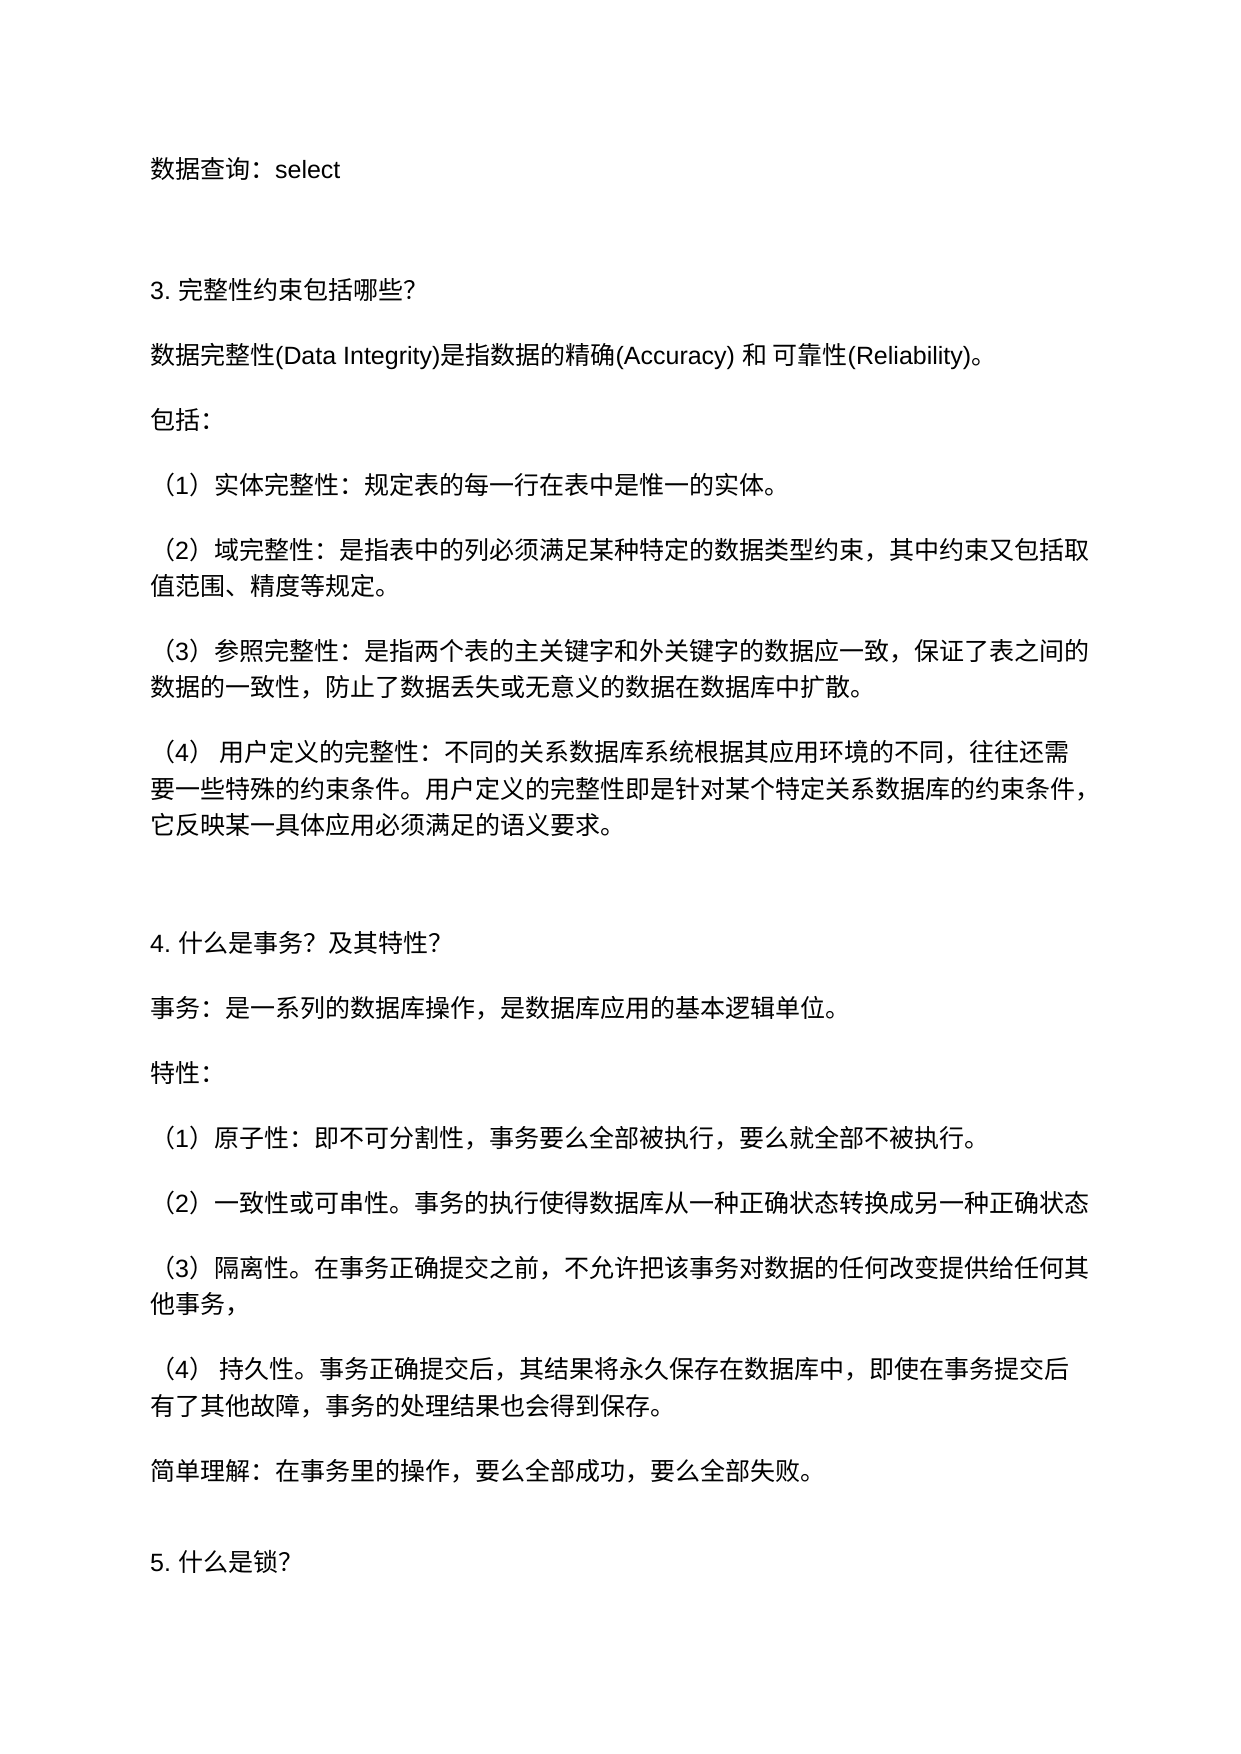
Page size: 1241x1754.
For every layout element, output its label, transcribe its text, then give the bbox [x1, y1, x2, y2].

text （2）一致性或可串性。事务的执行使得数据库从一种正确状态转换成另一种正确状态 [150, 1184, 1090, 1220]
text 简单理解：在事务里的操作，要么全部成功，要么全部失败。 [150, 1451, 1090, 1487]
text （3）隔离性。在事务正确提交之前，不允许把该事务对数据的任何改变提供给任何其他事务， [150, 1249, 1090, 1321]
text 数据完整性(Data Integrity)是指数据的精确(Accuracy) 和 可靠性(Reliability)。 [150, 335, 1090, 372]
text 特性： [150, 1054, 1090, 1090]
text 4. 什么是事务？及其特性？ [150, 924, 1090, 960]
text （2）域完整性：是指表中的列必须满足某种特定的数据类型约束，其中约束又包括取值范围、精度等规定。 [150, 530, 1090, 603]
text 3. 完整性约束包括哪些？ [150, 270, 1090, 307]
text （4） 用户定义的完整性：不同的关系数据库系统根据其应用环境的不同，往往还需要一些特殊的约束条件。用户定义的完整性即是针对某个特定关系数据库的约束条件，它反映某一具体应用必须满足的语义要求。 [150, 733, 1090, 842]
text 5. 什么是锁？ [150, 1543, 1090, 1579]
text （3）参照完整性：是指两个表的主关键字和外关键字的数据应一致，保证了表之间的数据的一致性，防止了数据丢失或无意义的数据在数据库中扩散。 [150, 632, 1090, 704]
text 包括： [150, 400, 1090, 437]
text 事务：是一系列的数据库操作，是数据库应用的基本逻辑单位。 [150, 989, 1090, 1025]
text 数据查询：select [150, 150, 1090, 186]
text （1）实体完整性：规定表的每一行在表中是惟一的实体。 [150, 465, 1090, 502]
text （4） 持久性。事务正确提交后，其结果将永久保存在数据库中，即使在事务提交后有了其他故障，事务的处理结果也会得到保存。 [150, 1350, 1090, 1422]
text （1）原子性：即不可分割性，事务要么全部被执行，要么就全部不被执行。 [150, 1119, 1090, 1155]
